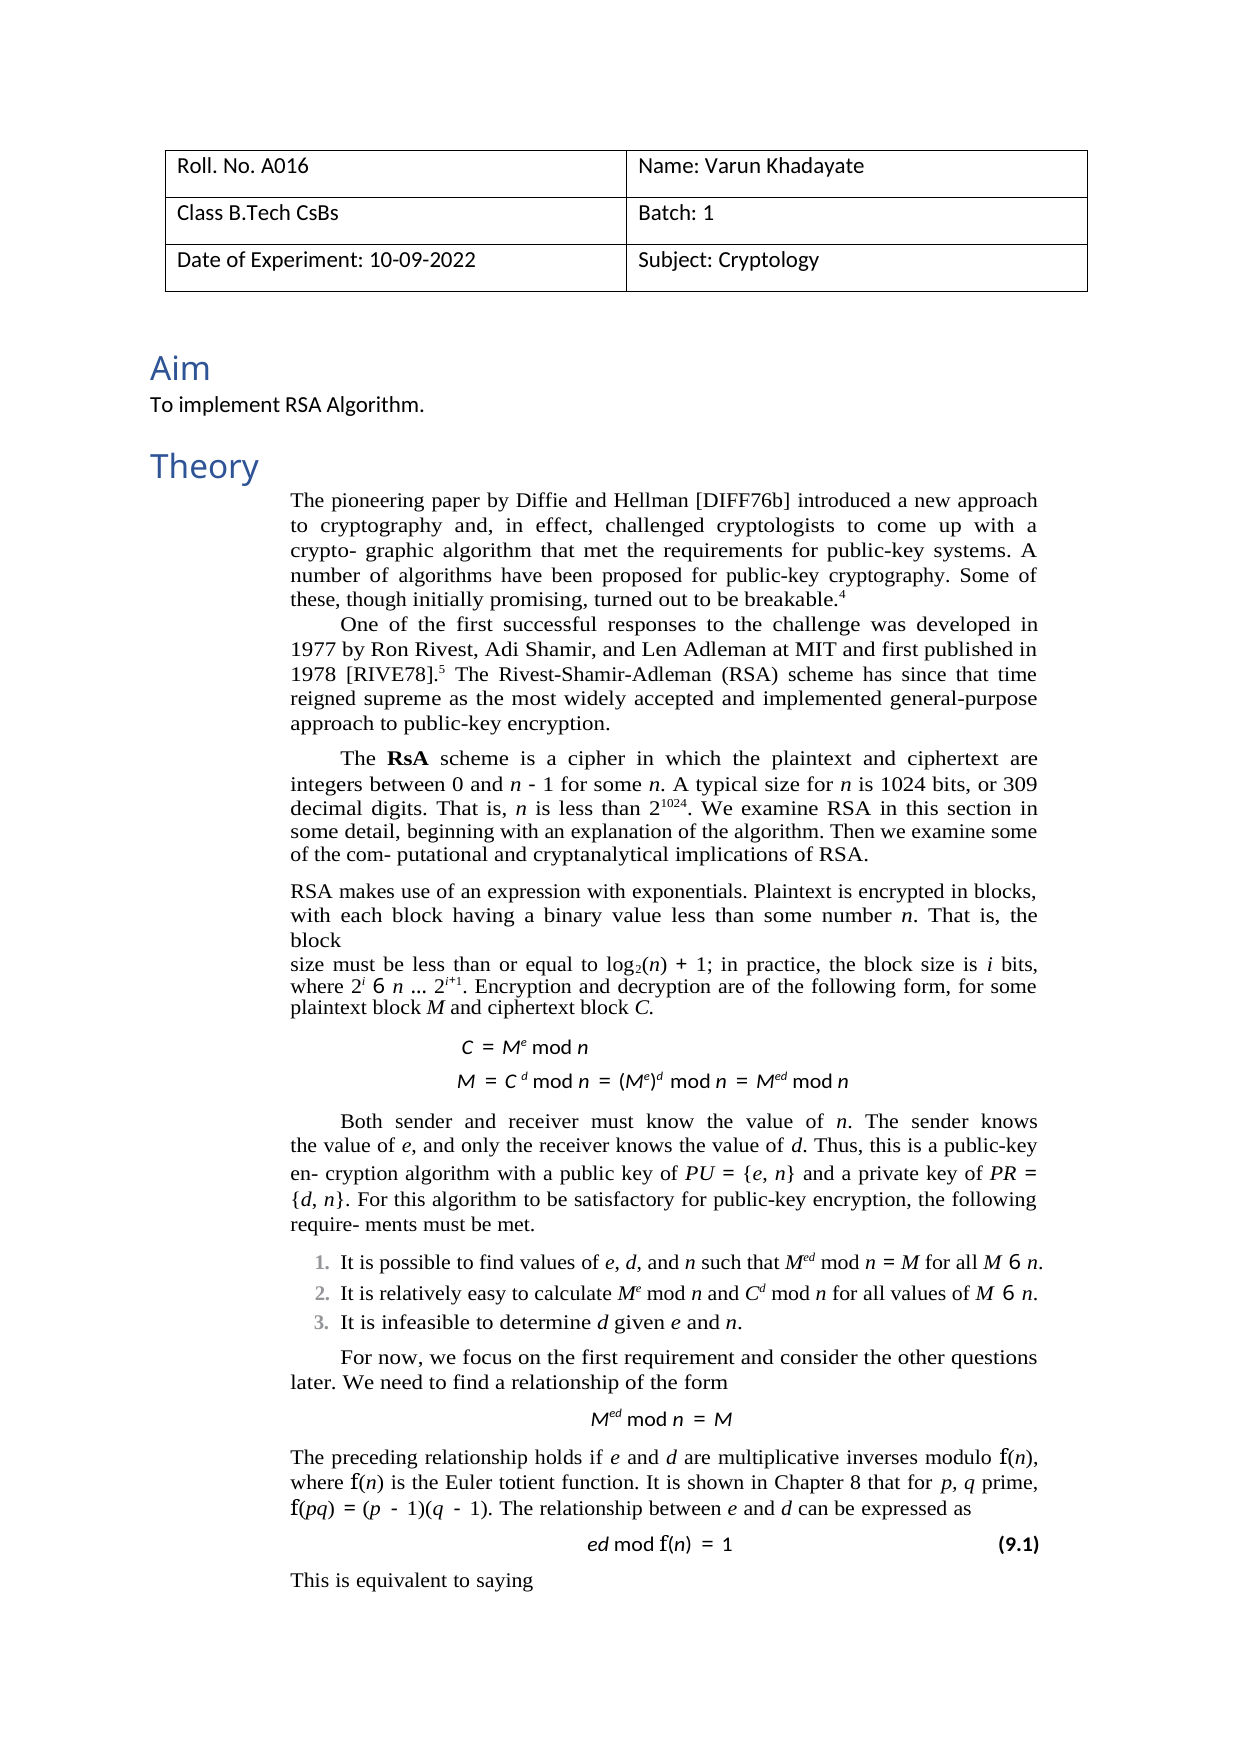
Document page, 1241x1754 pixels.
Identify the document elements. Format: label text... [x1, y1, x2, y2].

text One of the first successful responses to the challenge was developed in 1977 by Ron Rivest, Adi Shamir, and Len Adleman at MIT and first published in 1978 [RIVE78].5 The Rivest-Shamir-Adleman (RSA) scheme has since that time reigned supreme as the most widely accepted and implemented general-purpose approach to public-key encryption. [290, 612, 1038, 735]
text For now, we focus on the first requirement and consider the other questions later. We need to find a relationship of the form [290, 1345, 1038, 1394]
text RSA makes use of an expression with exponentials. Plaintext is encrypted in blocks, with each block having a binary value less than some number n. That is, the block [290, 879, 1038, 952]
text Both sender and receiver must know the value of n. The sender knows the value of e, and only the receiver knows the value of d. Thus, this is a public-key en- cryption algorithm with a public key of PU = {e, n} and a private key of PR = {d, n}. For this algorithm to be satisfactory for public-key encryption, the following require- ments must be met. [290, 1109, 1038, 1236]
text ed mod f(n) = 1 (9.1) [587, 1529, 1090, 1558]
list It is relatively easy to calculate Me mod n and Cd mod n for all values of M 6 n. [314, 1275, 1090, 1307]
table_cell Batch: 1 [627, 198, 1087, 244]
text To implement RSA Algorithm. [150, 390, 1090, 418]
table_cell Date of Experiment: 10-09-2022 [166, 245, 626, 291]
text The RsA scheme is a cipher in which the plaintext and ciphertext are integers between 0 and n - 1 for some n. A typical size for n is 1024 bits, or 309 decimal digits. That is, n is less than 21024. We examine RSA in this section in some detail, beginning with an explanation of the algorithm. Then we examine some of the com- putational and cryptanalytical implications of RSA. [290, 747, 1038, 866]
text M = C d mod n = (Me)d mod n = Med mod n [457, 1067, 1090, 1095]
text Med mod n = M [590, 1404, 1090, 1432]
subtitle Aim [150, 344, 1090, 390]
table_header Roll. No. A016 [166, 151, 626, 197]
text C = Me mod n [461, 1032, 1090, 1061]
text This is equivalent to saying [290, 1568, 1090, 1592]
list It is possible to find values of e, d, and n such that Med mod n = M for all M 6 n. [314, 1244, 1090, 1275]
table_header Name: Varun Khadayate [627, 151, 1087, 197]
table_cell Subject: Cryptology [627, 245, 1087, 291]
subtitle Theory [150, 443, 1090, 488]
text The pioneering paper by Diffie and Hellman [DIFF76b] introduced a new approach to cryptography and, in effect, challenged cryptologists to come up with a crypto- graphic algorithm that met the requirements for public-key systems. A number of algorithms have been proposed for public-key cryptography. Some of these, though initially promising, turned out to be breakable.4 [290, 488, 1038, 611]
list It is infeasible to determine d given e and n. [313, 1310, 1090, 1334]
table_cell Class B.Tech CsBs [166, 198, 626, 244]
text size must be less than or equal to log2(n) + 1; in practice, the block size is i bits, where 2i 6 n … 2i+1. Encryption and decryption are of the following form, for some plaintext block M and ciphertext block C. [290, 953, 1038, 1019]
text The preceding relationship holds if e and d are multiplicative inverses modulo f(n), where f(n) is the Euler totient function. It is shown in Chapter 8 that for p, q prime, f(pq) = (p - 1)(q - 1). The relationship between e and d can be expressed as [290, 1444, 1038, 1521]
